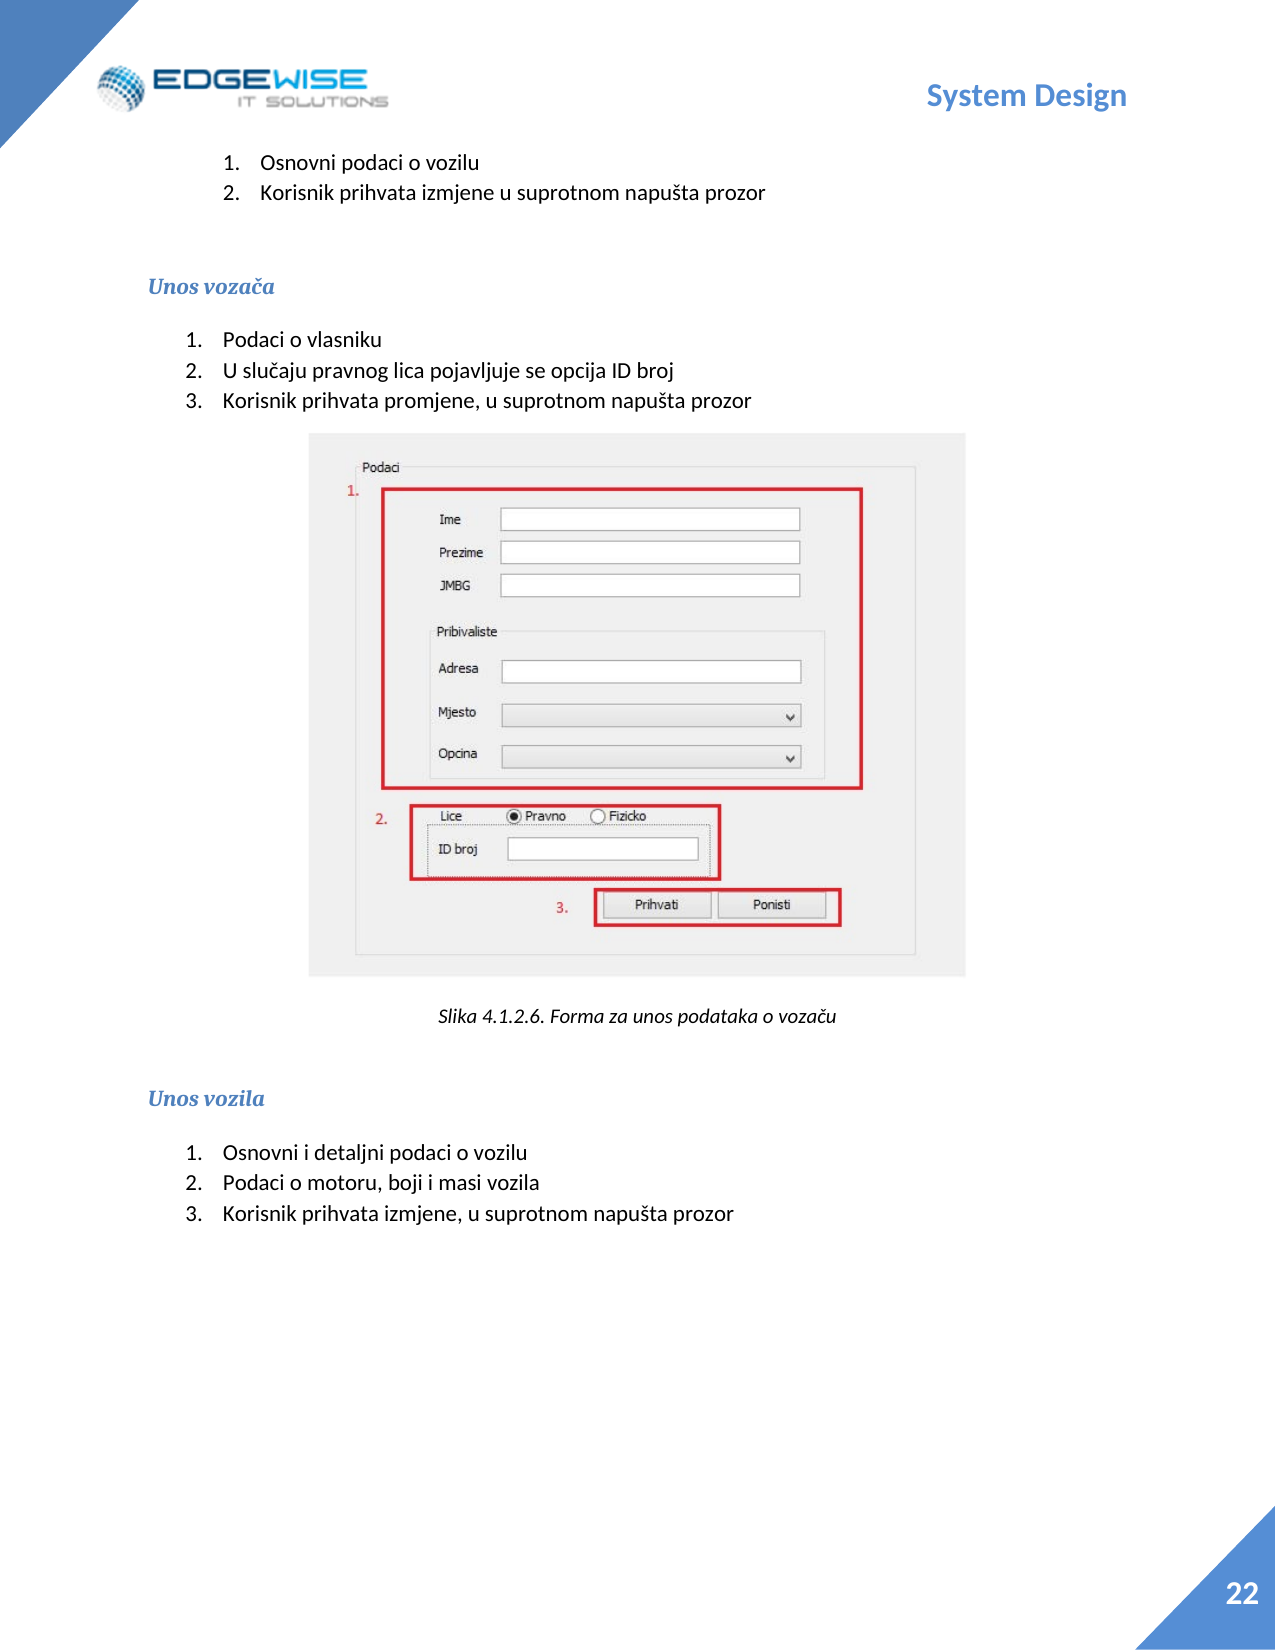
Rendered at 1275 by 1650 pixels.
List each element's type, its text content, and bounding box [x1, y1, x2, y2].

table_cell Slika 4.1.2.6. Forma za unos podataka o vozaču [136, 1003, 1139, 1053]
picture [308, 432, 967, 979]
list Korisnik prihvata izmjene, u suprotnom napušta prozor [185, 1199, 1127, 1227]
list U slučaju pravnog lica pojavljuje se opcija ID broj [185, 356, 1127, 384]
picture [90, 37, 397, 140]
list Osnovni i detaljni podaci o vozilu [185, 1138, 1127, 1166]
list Podaci o vlasniku [185, 326, 1127, 353]
list Podaci o motoru, boji i masi vozila [185, 1168, 1127, 1196]
list Osnovni podaci o vozilu [223, 148, 1127, 176]
table_header [136, 433, 1139, 1003]
subtitle Unos vozila [148, 1086, 1127, 1113]
list Korisnik prihvata izmjene u suprotnom napušta prozor [223, 178, 1127, 206]
list Korisnik prihvata promjene, u suprotnom napušta prozor [185, 386, 1127, 414]
subtitle Unos vozača [148, 273, 1127, 300]
